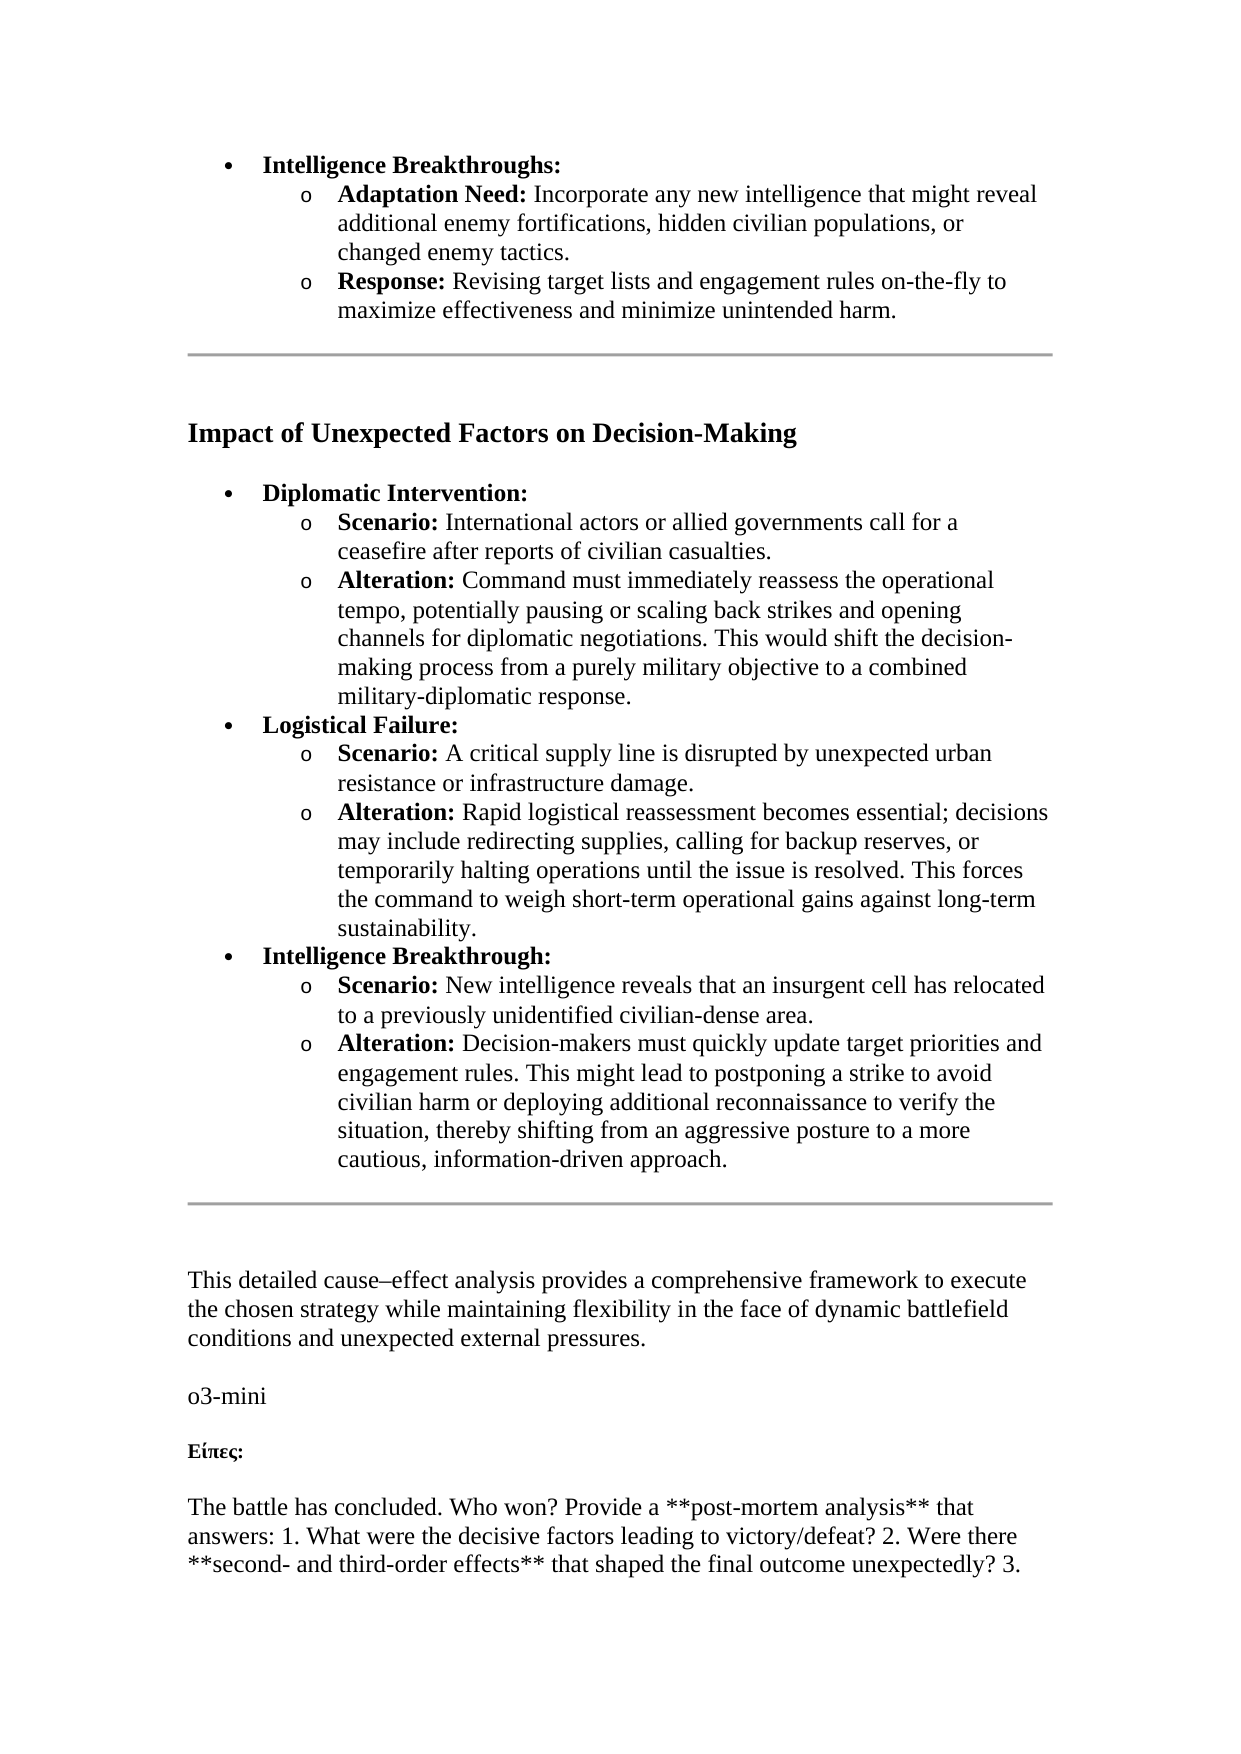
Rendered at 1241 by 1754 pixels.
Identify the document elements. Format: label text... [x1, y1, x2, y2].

list Diplomatic Intervention: [225, 478, 1053, 507]
text Impact of Unexpected Factors on Decision-Making [187, 417, 1053, 449]
list Adaptation Need: Incorporate any new intelligence that might reveal additional enemy fortifications, hidden civilian populations, or changed enemy tactics. [300, 179, 1053, 266]
text This detailed cause–effect analysis provides a comprehensive framework to execute the chosen strategy while maintaining flexibility in the face of dynamic battlefield conditions and unexpected external pressures. [187, 1266, 1053, 1352]
text Είπες: [187, 1439, 1053, 1463]
list Scenario: International actors or allied governments call for a ceasefire after reports of civilian casualties. [300, 507, 1053, 565]
list Alteration: Decision-makers must quickly update target priorities and engagement rules. This might lead to postponing a strike to avoid civilian harm or deploying additional reconnaissance to verify the situation, thereby shifting from an aggressive posture to a more cautious, information-driven approach. [300, 1028, 1053, 1173]
list Response: Revising target lists and engagement rules on-the-fly to maximize effectiveness and minimize unintended harm. [300, 266, 1053, 324]
list Intelligence Breakthrough: [225, 941, 1053, 970]
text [187, 1492, 1053, 1578]
text o3-mini [187, 1381, 1053, 1410]
list Logistical Failure: [225, 710, 1053, 738]
list Scenario: A critical supply line is disrupted by unexpected urban resistance or infrastructure damage. [300, 738, 1053, 797]
list Alteration: Rapid logistical reassessment becomes essential; decisions may include redirecting supplies, calling for backup reserves, or temporarily halting operations until the issue is resolved. This forces the command to weigh short-term operational gains against long-term sustainability. [300, 797, 1053, 941]
list Scenario: New intelligence reveals that an insurgent cell has relocated to a previously unidentified civilian-dense area. [300, 970, 1053, 1028]
list Alteration: Command must immediately reassess the operational tempo, potentially pausing or scaling back strikes and opening channels for diplomatic negotiations. This would shift the decision-making process from a purely military objective to a combined military-diplomatic response. [300, 565, 1053, 710]
list Intelligence Breakthroughs: [225, 150, 1053, 179]
